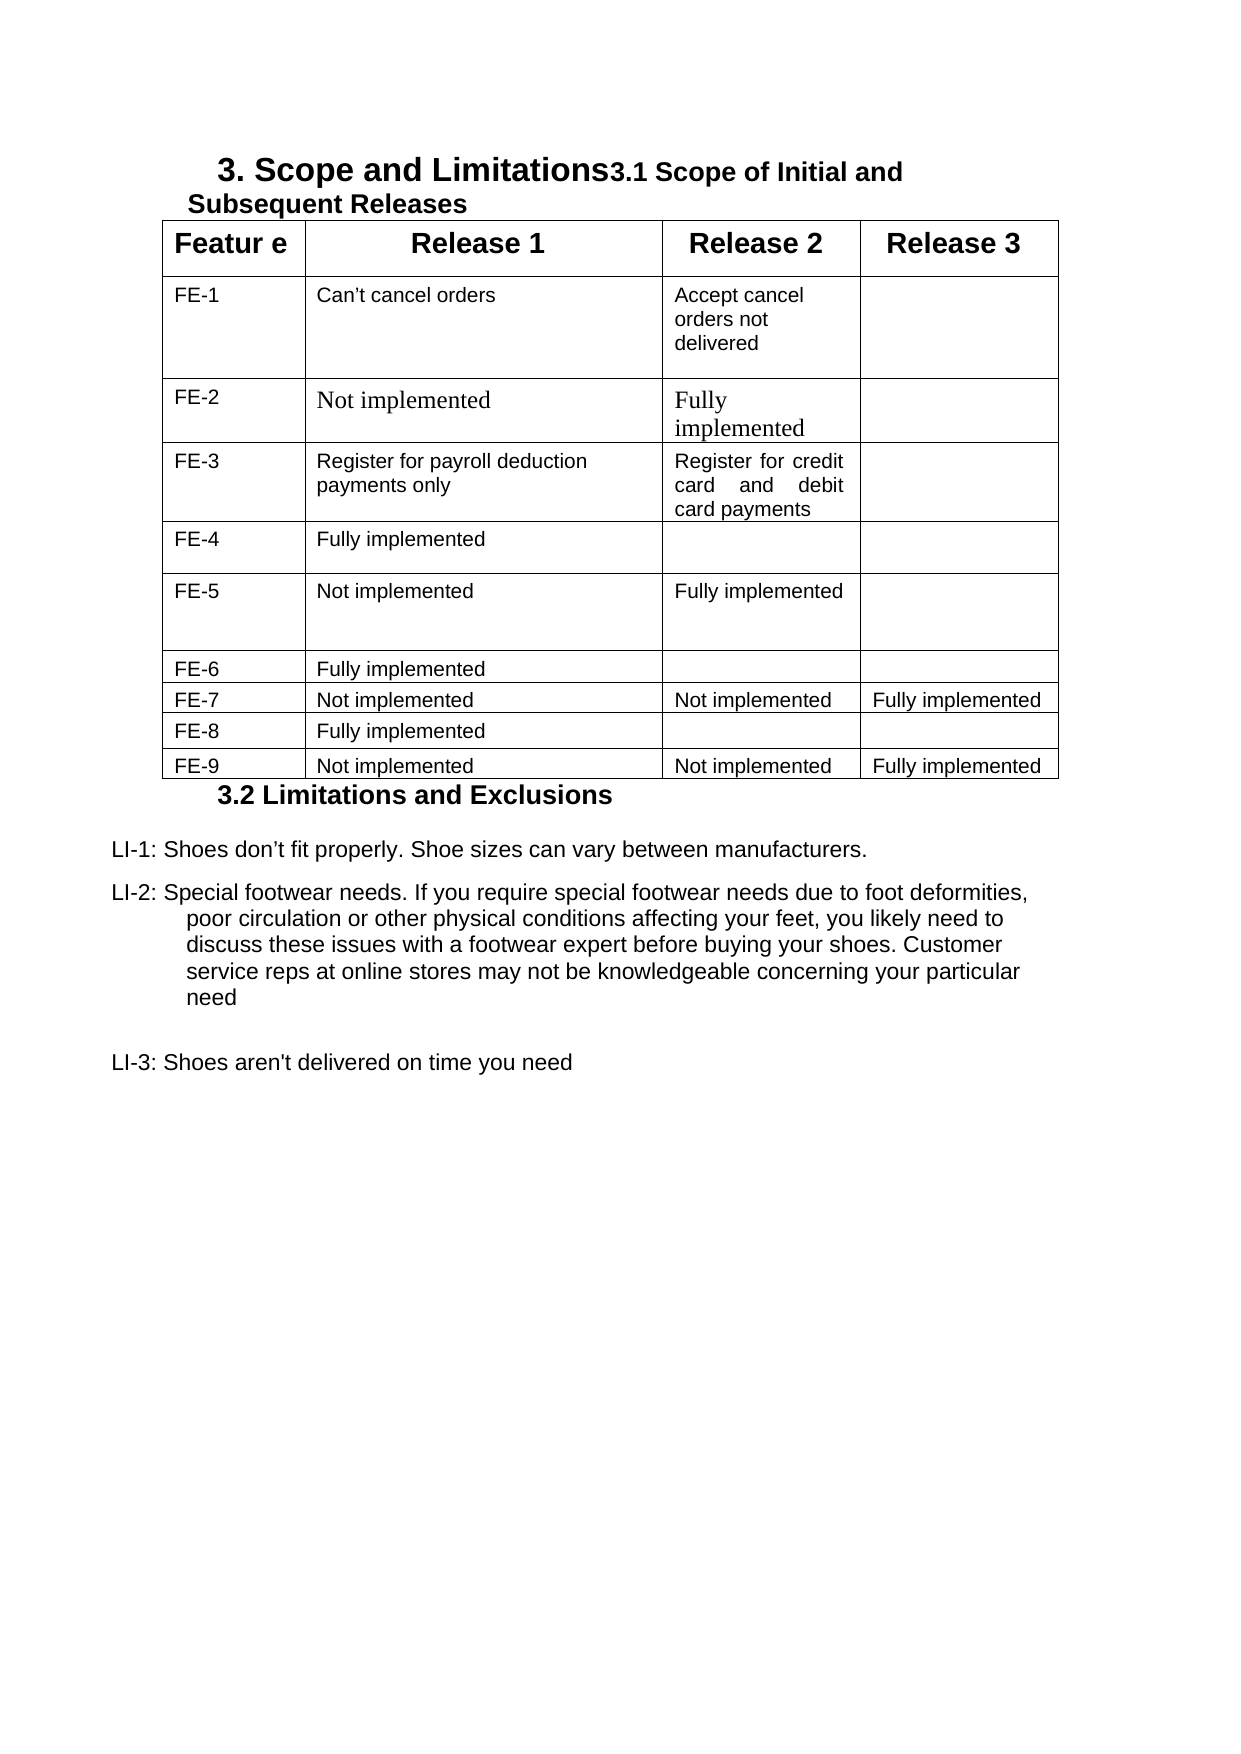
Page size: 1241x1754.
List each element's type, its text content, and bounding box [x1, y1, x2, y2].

table_cell FE-8 [163, 713, 305, 747]
table_cell Fully implemented [306, 522, 662, 573]
table_header Featur e [163, 221, 305, 276]
table_cell [861, 574, 1058, 650]
table_cell [663, 522, 860, 573]
table_header Release 1 [306, 221, 662, 276]
table_cell Not implemented [663, 683, 860, 712]
table_cell Not implemented [306, 379, 662, 442]
table_cell FE-5 [163, 574, 305, 650]
table_cell [861, 379, 1058, 442]
table_cell FE-7 [163, 683, 305, 712]
table_cell [861, 443, 1058, 521]
table_cell Fully implemented [663, 379, 860, 442]
table_cell Fully implemented [861, 683, 1058, 712]
subtitle 3.2 Limitations and Exclusions [187, 779, 1053, 810]
subtitle 3. Scope and Limitations3.1 Scope of Initial and Subsequent Releases [187, 150, 1053, 220]
table_cell Fully implemented [306, 651, 662, 682]
text LI-1: Shoes don’t fit properly. Shoe sizes can vary between manufacturers. [111, 836, 1052, 862]
table_cell Not implemented [306, 749, 662, 778]
table_cell Can’t cancel orders [306, 277, 662, 378]
table_cell [861, 277, 1058, 378]
table_cell [861, 522, 1058, 573]
table_cell Fully implemented [306, 713, 662, 747]
text LI-2: Special footwear needs. If you require special footwear needs due to foot deformities, poor circulation or other physical conditions affecting your feet, you likely need to discuss these issues with a footwear expert before buying your shoes. Customer service reps at online stores may not be knowledgeable concerning your particular need [111, 878, 1052, 1010]
table_cell FE-9 [163, 749, 305, 778]
table_cell Not implemented [663, 749, 860, 778]
table_cell [663, 651, 860, 682]
text LI-3: Shoes aren't delivered on time you need [111, 1049, 1052, 1075]
table_cell [861, 651, 1058, 682]
table_cell Accept cancel orders not delivered [663, 277, 860, 378]
table_cell FE-1 [163, 277, 305, 378]
table_cell [861, 713, 1058, 747]
table_header Release 3 [861, 221, 1058, 276]
table_cell Not implemented [306, 574, 662, 650]
table_cell FE-6 [163, 651, 305, 682]
table_cell Register for payroll deduction payments only [306, 443, 662, 521]
table_cell Register for credit card and debit card payments [663, 443, 860, 521]
table_cell Not implemented [306, 683, 662, 712]
table_cell Fully implemented [861, 749, 1058, 778]
table_cell FE-3 [163, 443, 305, 521]
table_cell FE-2 [163, 379, 305, 442]
table_cell Fully implemented [663, 574, 860, 650]
table_cell FE-4 [163, 522, 305, 573]
table_cell [663, 713, 860, 747]
table_header Release 2 [663, 221, 860, 276]
